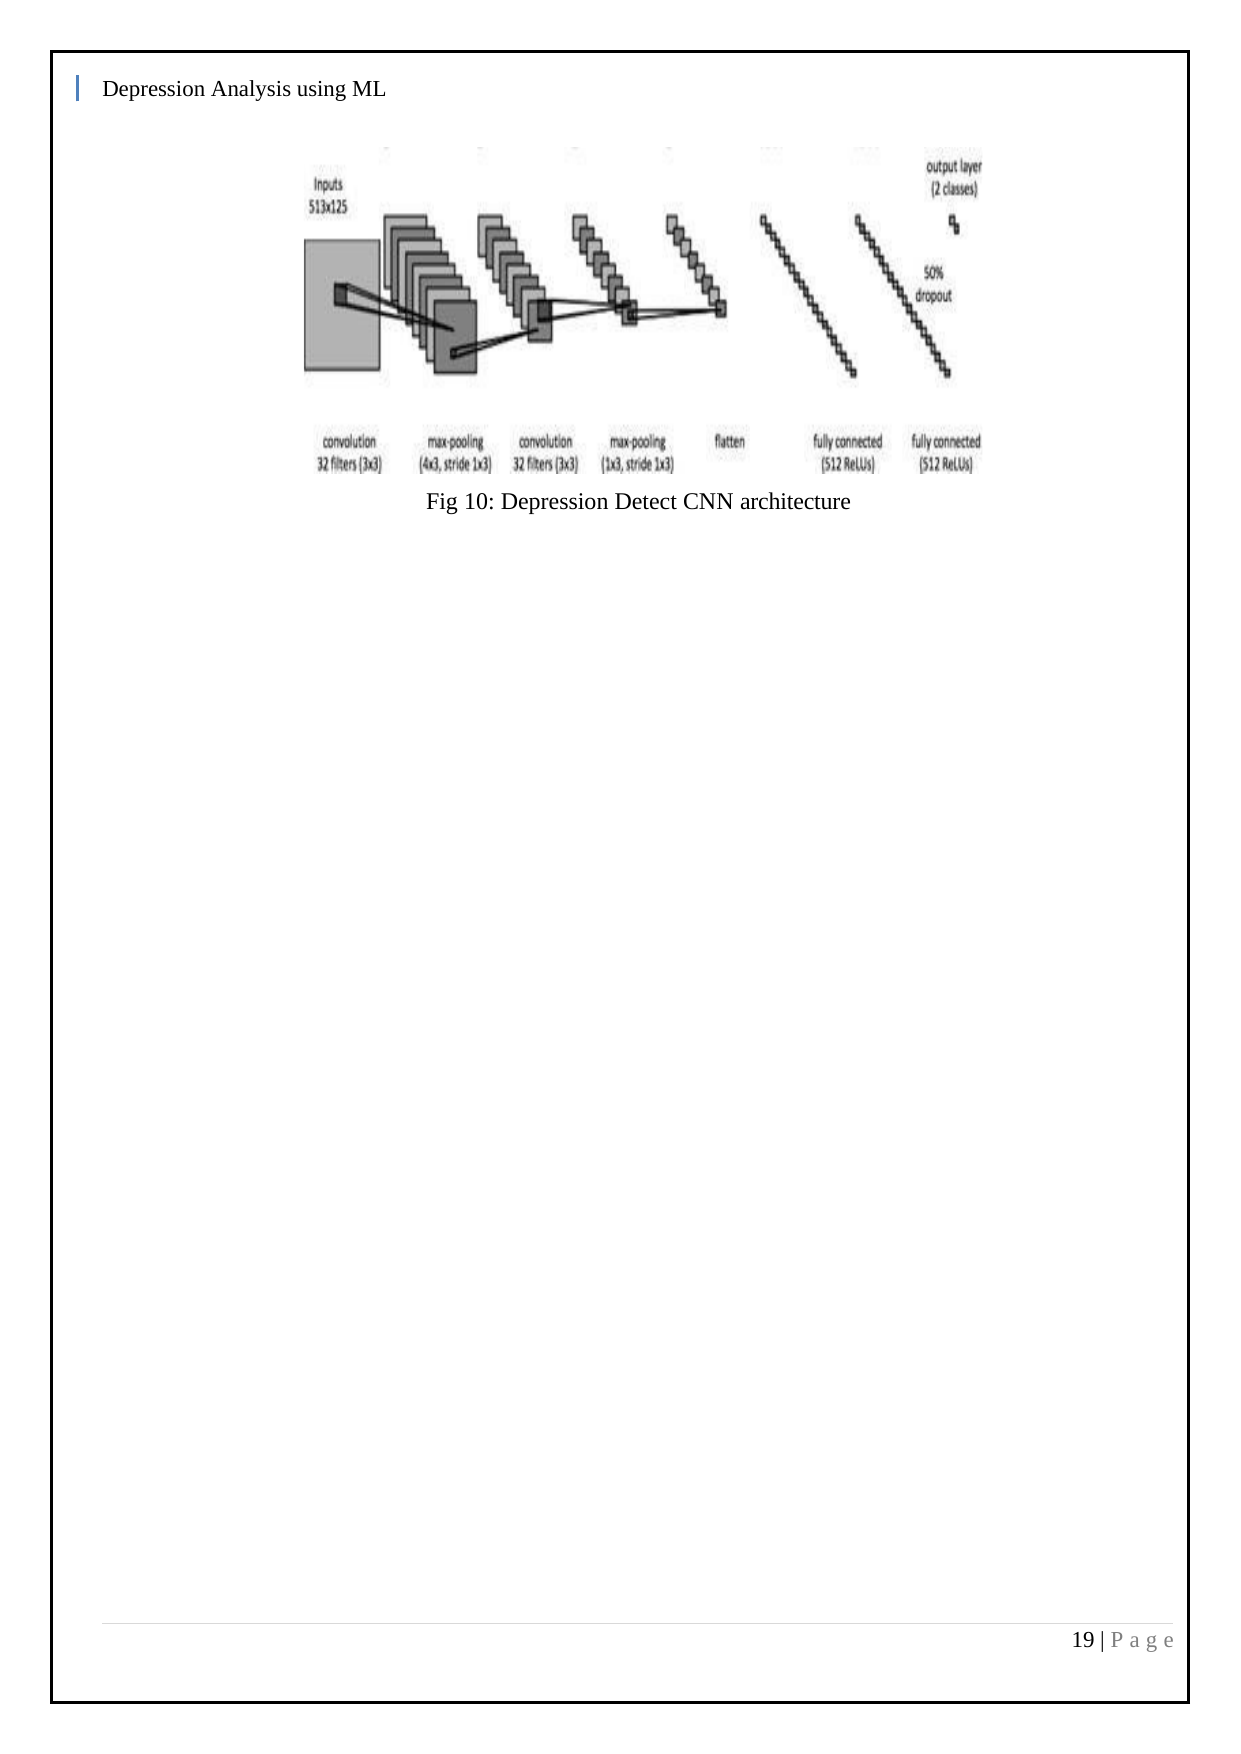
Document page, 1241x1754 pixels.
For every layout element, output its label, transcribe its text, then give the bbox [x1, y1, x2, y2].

text Fig 10: Depression Detect CNN architecture [189, 487, 1088, 515]
picture [303, 147, 983, 474]
